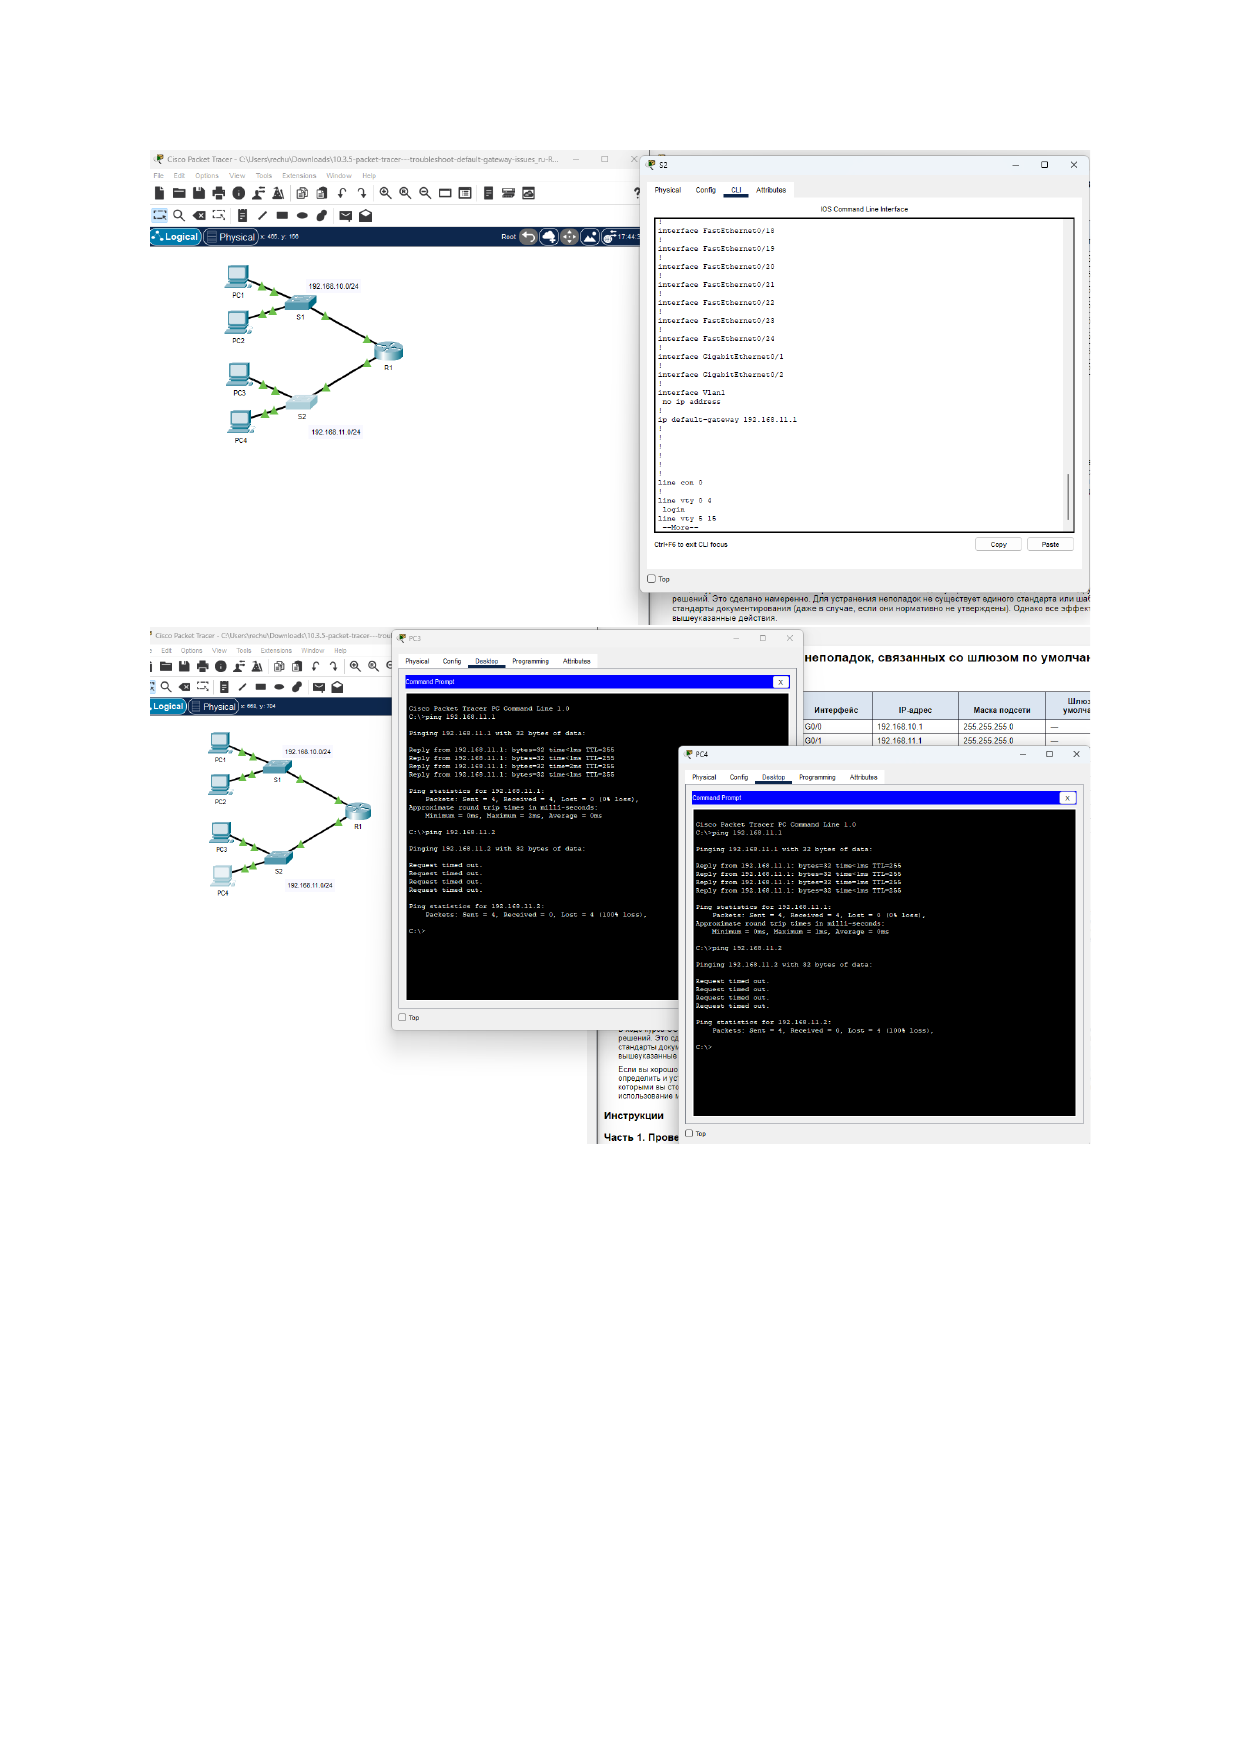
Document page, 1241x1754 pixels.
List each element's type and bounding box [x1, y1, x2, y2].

picture [178, 236, 186, 241]
picture [150, 627, 1091, 1144]
picture [150, 150, 1091, 625]
